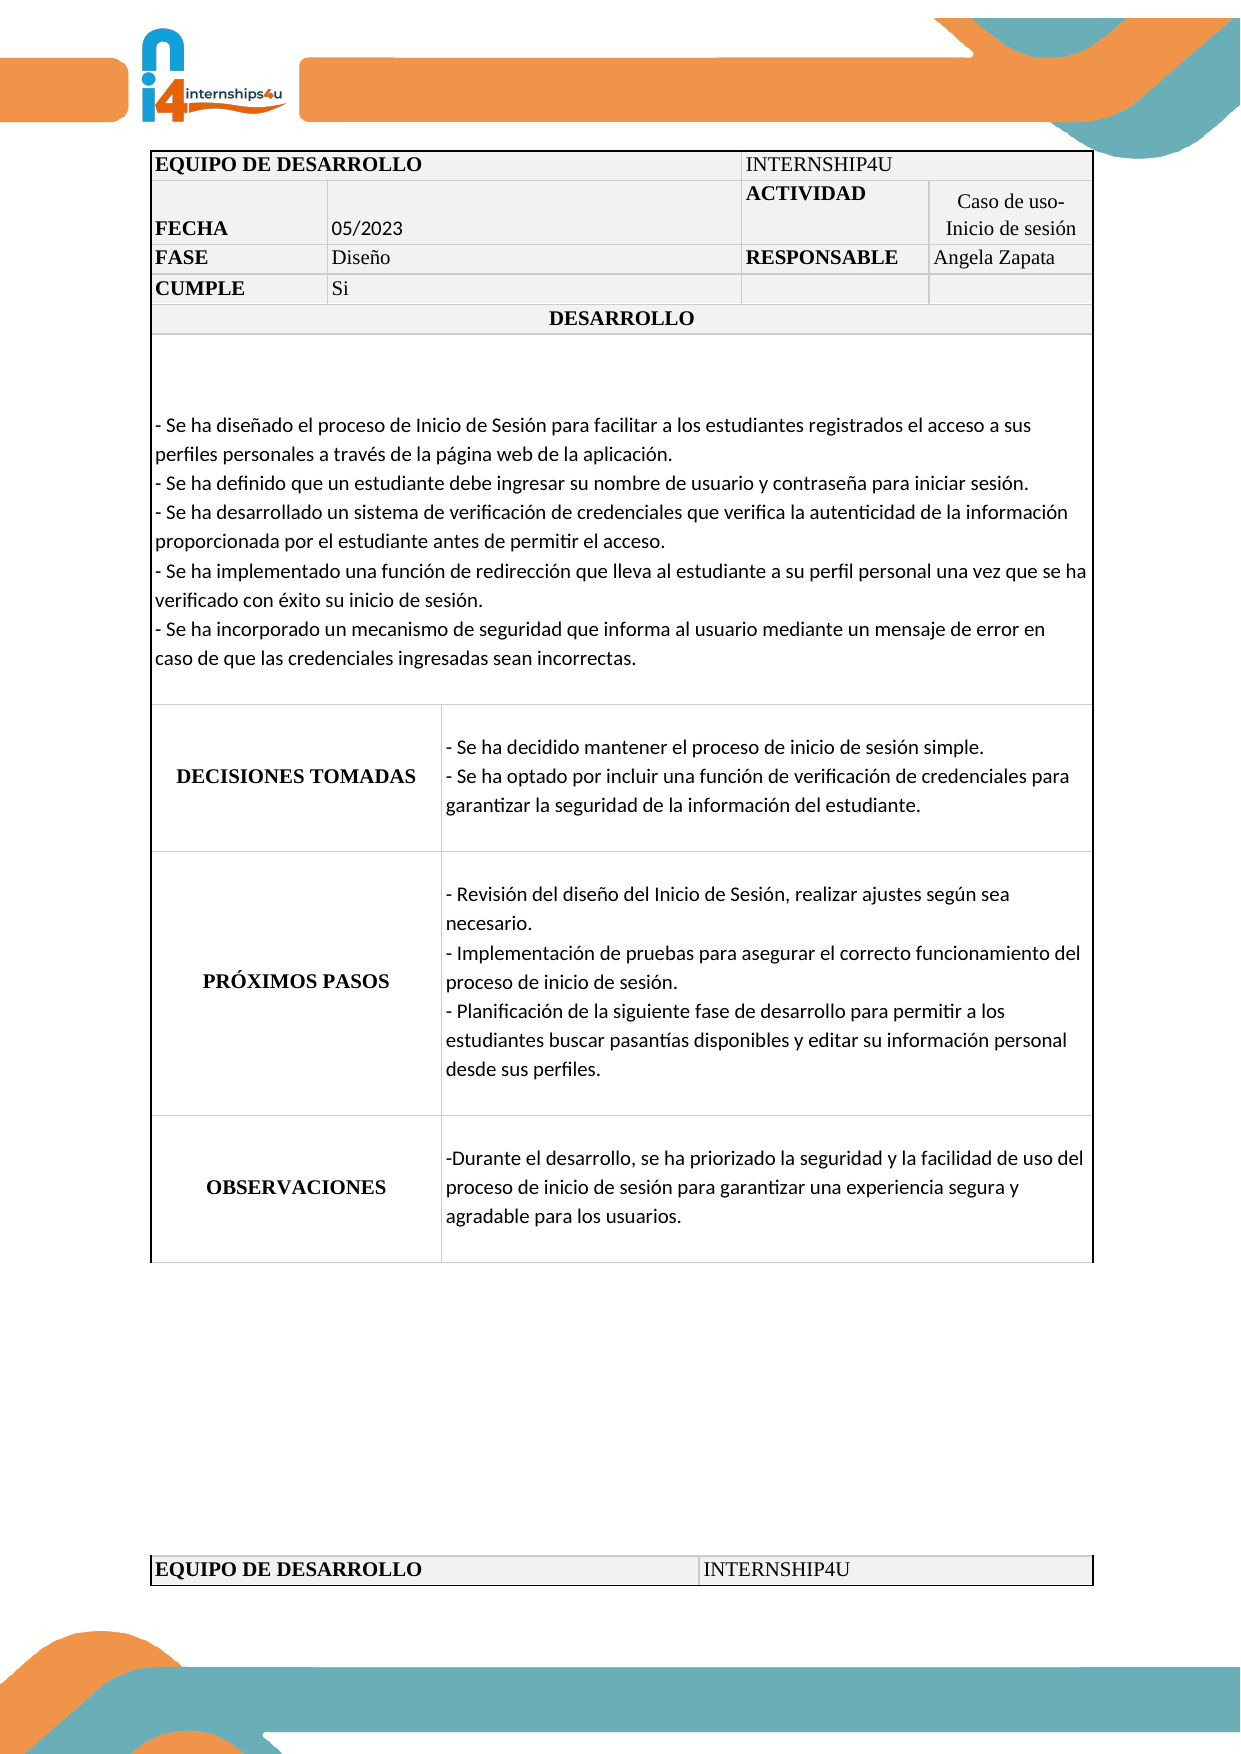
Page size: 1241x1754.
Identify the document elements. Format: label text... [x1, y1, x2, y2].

table_cell -Durante el desarrollo, se ha priorizado la seguridad y la facilidad de uso del proceso de inicio de sesión para garantizar una experiencia segura y agradable para los usuarios. [442, 1116, 1092, 1262]
table_cell Diseño [328, 245, 741, 273]
table_cell Angela Zapata [930, 245, 1092, 273]
table_cell Si [328, 275, 741, 303]
table_header EQUIPO DE DESARROLLO [152, 1557, 698, 1584]
table_header INTERNSHIP4U [700, 1557, 1092, 1584]
table_cell DESARROLLO [152, 305, 1092, 333]
picture [0, 18, 1241, 168]
table_cell [742, 275, 928, 303]
table_header EQUIPO DE DESARROLLO [152, 152, 741, 180]
table_cell FASE [152, 245, 327, 273]
table_cell - Se ha decidido mantener el proceso de inicio de sesión simple. - Se ha optado por incluir una función de verificación de credenciales para garantizar la seguridad de la información del estudiante. [442, 705, 1092, 851]
table_header INTERNSHIP4U [742, 152, 1092, 180]
table_cell 05/2023 [328, 181, 741, 244]
table_cell DECISIONES TOMADAS [152, 705, 441, 851]
table_cell ACTIVIDAD [742, 181, 928, 244]
table_cell [930, 275, 1092, 303]
table_cell PRÓXIMOS PASOS [152, 852, 441, 1114]
table_cell CUMPLE [152, 275, 327, 303]
table_cell - Revisión del diseño del Inicio de Sesión, realizar ajustes según sea necesario. - Implementación de pruebas para asegurar el correcto funcionamiento del proceso de inicio de sesión. - Planificación de la siguiente fase de desarrollo para permitir a los estudiantes buscar pasantías disponibles y editar su información personal desde sus perfiles. [442, 852, 1092, 1114]
table_cell OBSERVACIONES [152, 1116, 441, 1262]
table_cell FECHA [152, 181, 327, 244]
table_cell RESPONSABLE [742, 245, 928, 273]
picture [0, 1624, 1241, 1754]
table_cell - Se ha diseñado el proceso de Inicio de Sesión para facilitar a los estudiantes registrados el acceso a sus perfiles personales a través de la página web de la aplicación. - Se ha definido que un estudiante debe ingresar su nombre de usuario y contraseña para iniciar sesión. - Se ha desarrollado un sistema de verificación de credenciales que verifica la autenticidad de la información proporcionada por el estudiante antes de permitir el acceso. - Se ha implementado una función de redirección que lleva al estudiante a su perfil personal una vez que se ha verificado con éxito su inicio de sesión. - Se ha incorporado un mecanismo de seguridad que informa al usuario mediante un mensaje de error en caso de que las credenciales ingresadas sean incorrectas. [152, 335, 1092, 703]
table_cell Caso de uso- Inicio de sesión [930, 181, 1092, 244]
